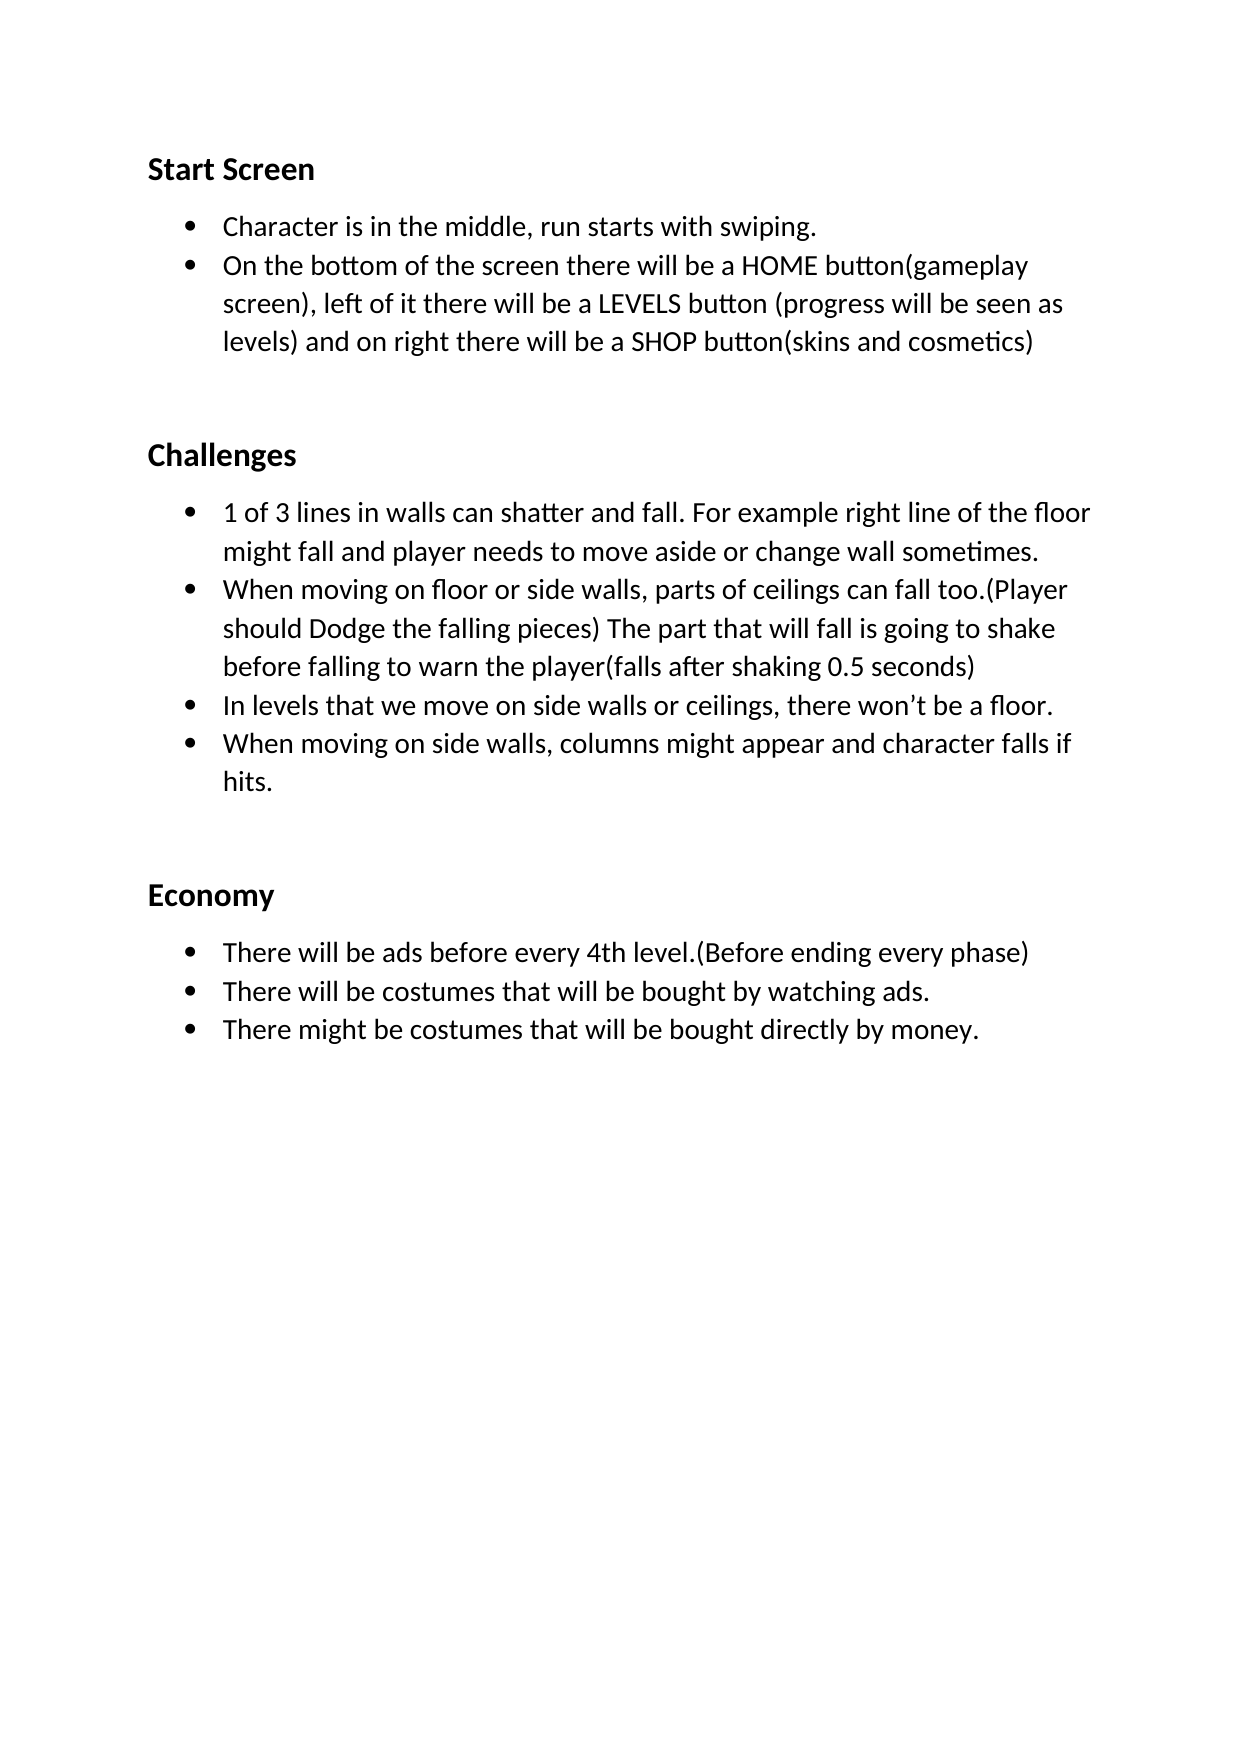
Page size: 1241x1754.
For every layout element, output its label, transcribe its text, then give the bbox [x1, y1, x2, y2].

list In levels that we move on side walls or ceilings, there won’t be a floor. [185, 687, 1093, 722]
list On the bottom of the screen there will be a HOME button(gameplay screen), left of it there will be a LEVELS button (progress will be seen as levels) and on right there will be a SHOP button(skins and cosmetics) [185, 247, 1093, 359]
list When moving on floor or side walls, parts of ceilings can fall too.(Player should Dodge the falling pieces) The part that will fall is going to shake before falling to warn the player(falls after shaking 0.5 seconds) [185, 571, 1093, 684]
text Start Screen [148, 148, 1093, 188]
list When moving on side walls, columns might appear and character falls if hits. [185, 725, 1093, 799]
list There will be ads before every 4th level.(Before ending every phase) [185, 934, 1093, 970]
list Character is in the middle, run starts with swiping. [185, 208, 1093, 244]
list There will be costumes that will be bought by watching ads. [185, 973, 1093, 1008]
list 1 of 3 lines in walls can shatter and fall. For example right line of the floor might fall and player needs to move aside or change wall sometimes. [185, 494, 1093, 568]
text Economy [148, 874, 1093, 914]
list There might be costumes that will be bought directly by money. [185, 1011, 1093, 1047]
text Challenges [148, 434, 1093, 474]
